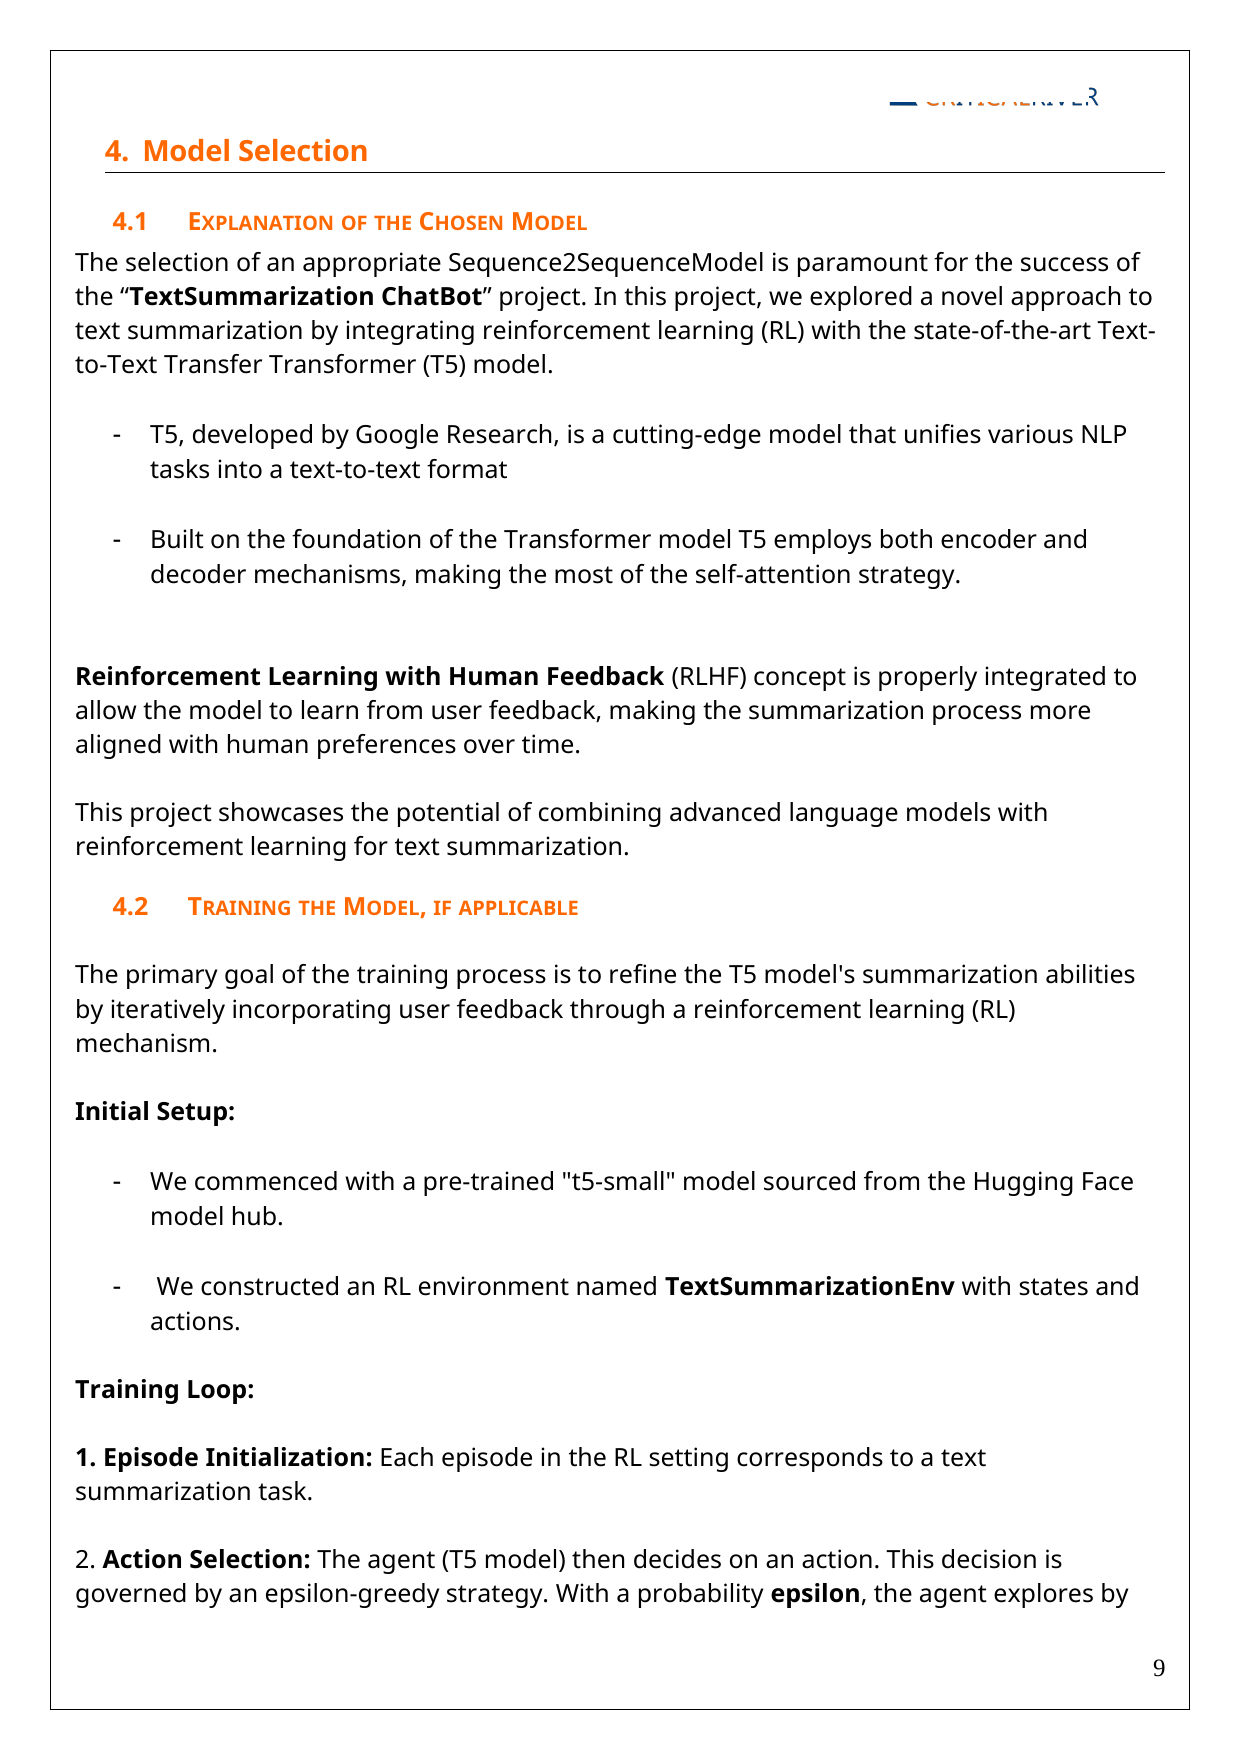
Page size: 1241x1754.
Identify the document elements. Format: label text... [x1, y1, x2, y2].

subtitle Training the Model, if applicable [112, 888, 1165, 922]
picture [871, 62, 1113, 118]
list We commenced with a pre-trained "t5-small" model sourced from the Hugging Face model hub. [112, 1162, 1165, 1232]
text This project showcases the potential of combining advanced language models with reinforcement learning for text summarization. [75, 795, 1165, 863]
text 1. Episode Initialization: Each episode in the RL setting corresponds to a text summarization task. [75, 1440, 1165, 1508]
subtitle Explanation of the Chosen Model [112, 204, 1165, 238]
text The selection of an appropriate Sequence2SequenceModel is paramount for the success of the “TextSummarization ChatBot” project. In this project, we explored a novel approach to text summarization by integrating reinforcement learning (RL) with the state-of-the-art Text-to-Text Transfer Transformer (T5) model. [75, 244, 1165, 381]
list We constructed an RL environment named TextSummarizationEnv with states and actions. [112, 1267, 1165, 1337]
text Training Loop: [75, 1372, 1165, 1406]
text Initial Setup: [75, 1093, 1165, 1127]
text Reinforcement Learning with Human Feedback (RLHF) concept is properly integrated to allow the model to learn from user feedback, making the summarization process more aligned with human preferences over time. [75, 659, 1165, 761]
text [75, 1542, 1165, 1610]
text The primary goal of the training process is to refine the T5 model's summarization abilities by iteratively incorporating user feedback through a reinforcement learning (RL) mechanism. [75, 957, 1165, 1059]
subtitle Model Selection [104, 130, 1165, 173]
list T5, developed by Google Research, is a cutting-edge model that unifies various NLP tasks into a text-to-text format [112, 415, 1165, 486]
list Built on the foundation of the Transformer model T5 employs both encoder and decoder mechanisms, making the most of the self-attention strategy. [112, 520, 1165, 591]
